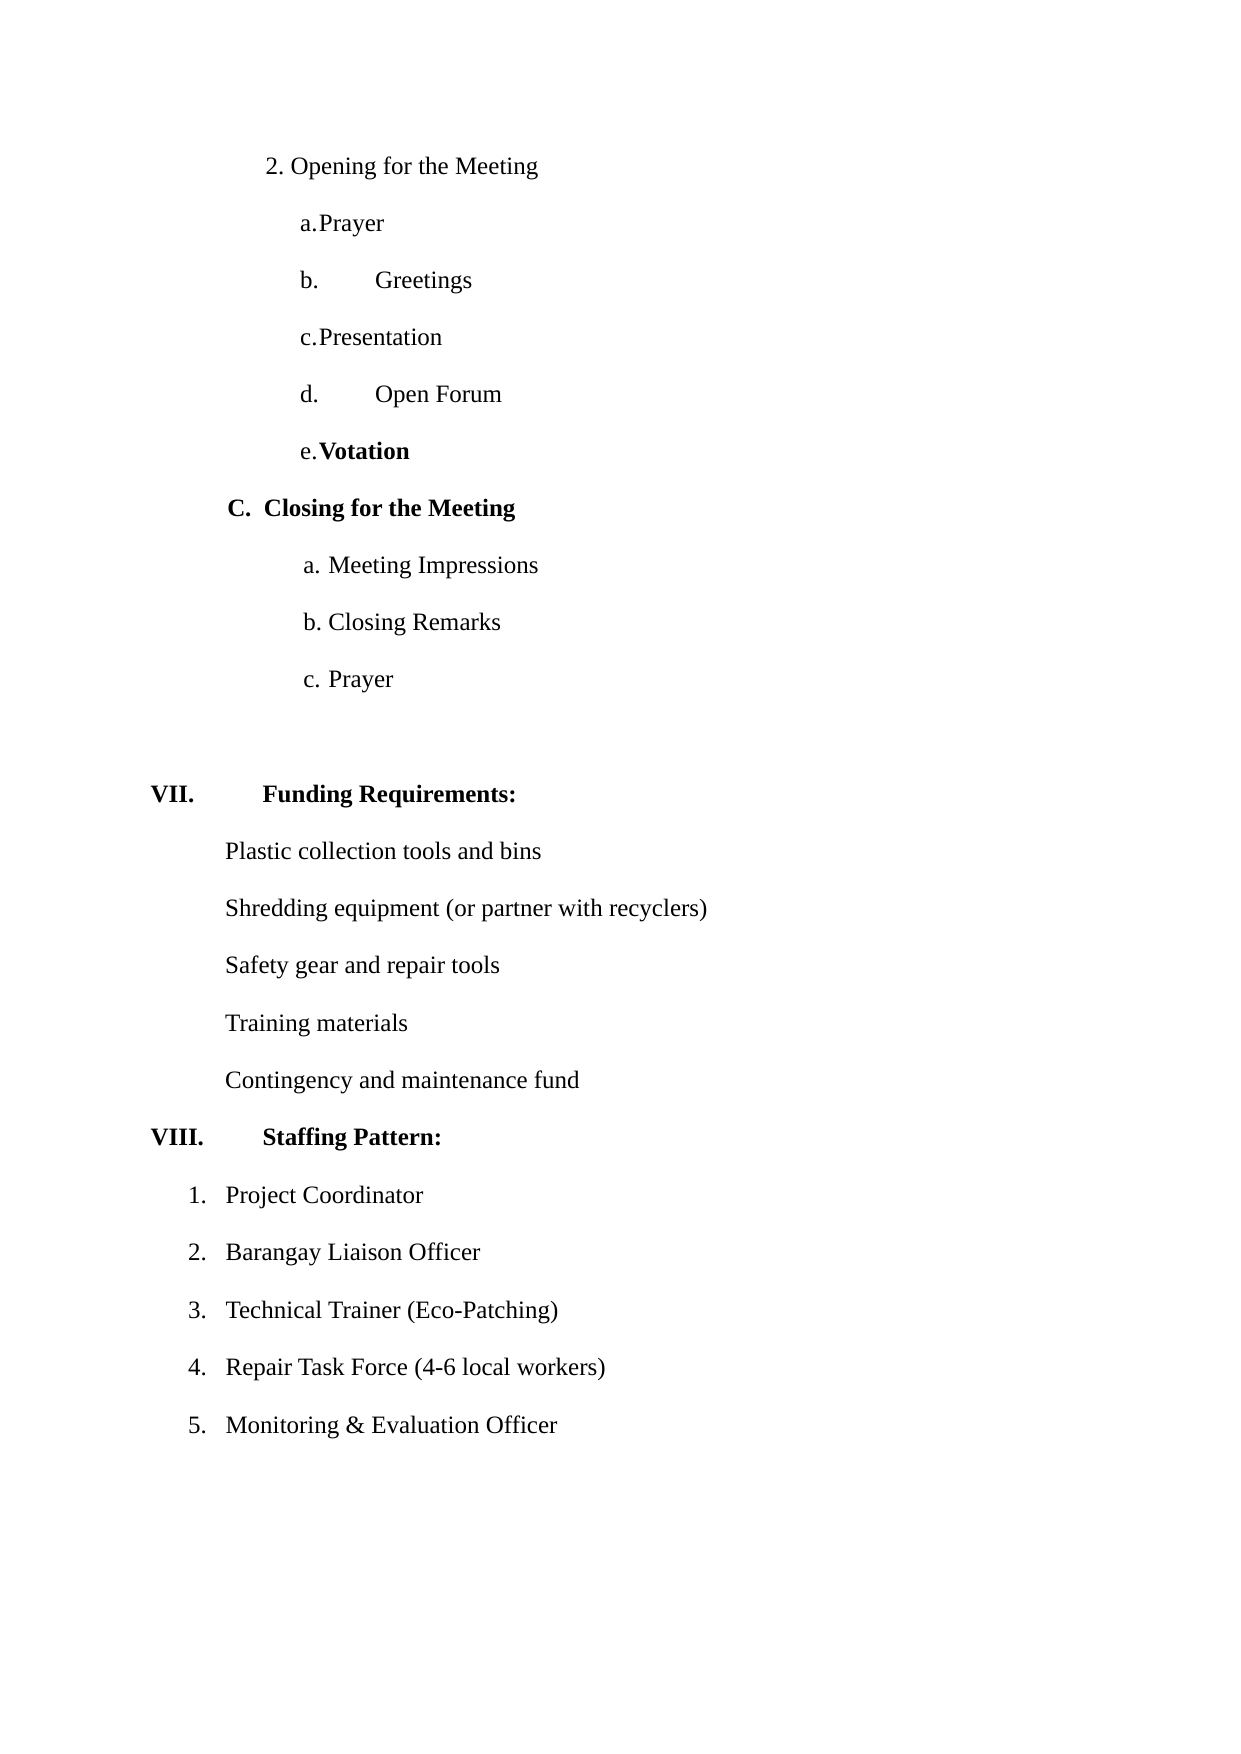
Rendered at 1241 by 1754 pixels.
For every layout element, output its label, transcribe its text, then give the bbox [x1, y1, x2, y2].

list Prayer [303, 664, 1091, 693]
text Safety gear and repair tools [225, 951, 1091, 979]
text Plastic collection tools and bins [225, 836, 1091, 865]
text C. Closing for the Meeting [227, 493, 1091, 522]
list Open Forum [300, 379, 1091, 408]
list Repair Task Force (4-6 local workers) [188, 1352, 1091, 1381]
list Monitoring & Evaluation Officer [188, 1410, 1091, 1438]
list Meeting Impressions [303, 550, 1091, 579]
list Barangay Liaison Officer [188, 1237, 1091, 1266]
list Votation [300, 436, 1091, 464]
list Technical Trainer (Eco-Patching) [188, 1295, 1091, 1323]
text Shredding equipment (or partner with recyclers) [225, 893, 1091, 922]
list Project Coordinator [188, 1180, 1091, 1208]
list Greetings [300, 265, 1091, 294]
list Staffing Pattern: [150, 1122, 1091, 1151]
list Presentation [300, 322, 1091, 351]
list Prayer [300, 208, 1091, 237]
text 2. Opening for the Meeting [264, 151, 764, 180]
list Funding Requirements: [150, 779, 1091, 807]
text Training materials [225, 1008, 1091, 1037]
list Closing Remarks [303, 607, 1091, 636]
text Contingency and maintenance fund [225, 1065, 1091, 1094]
